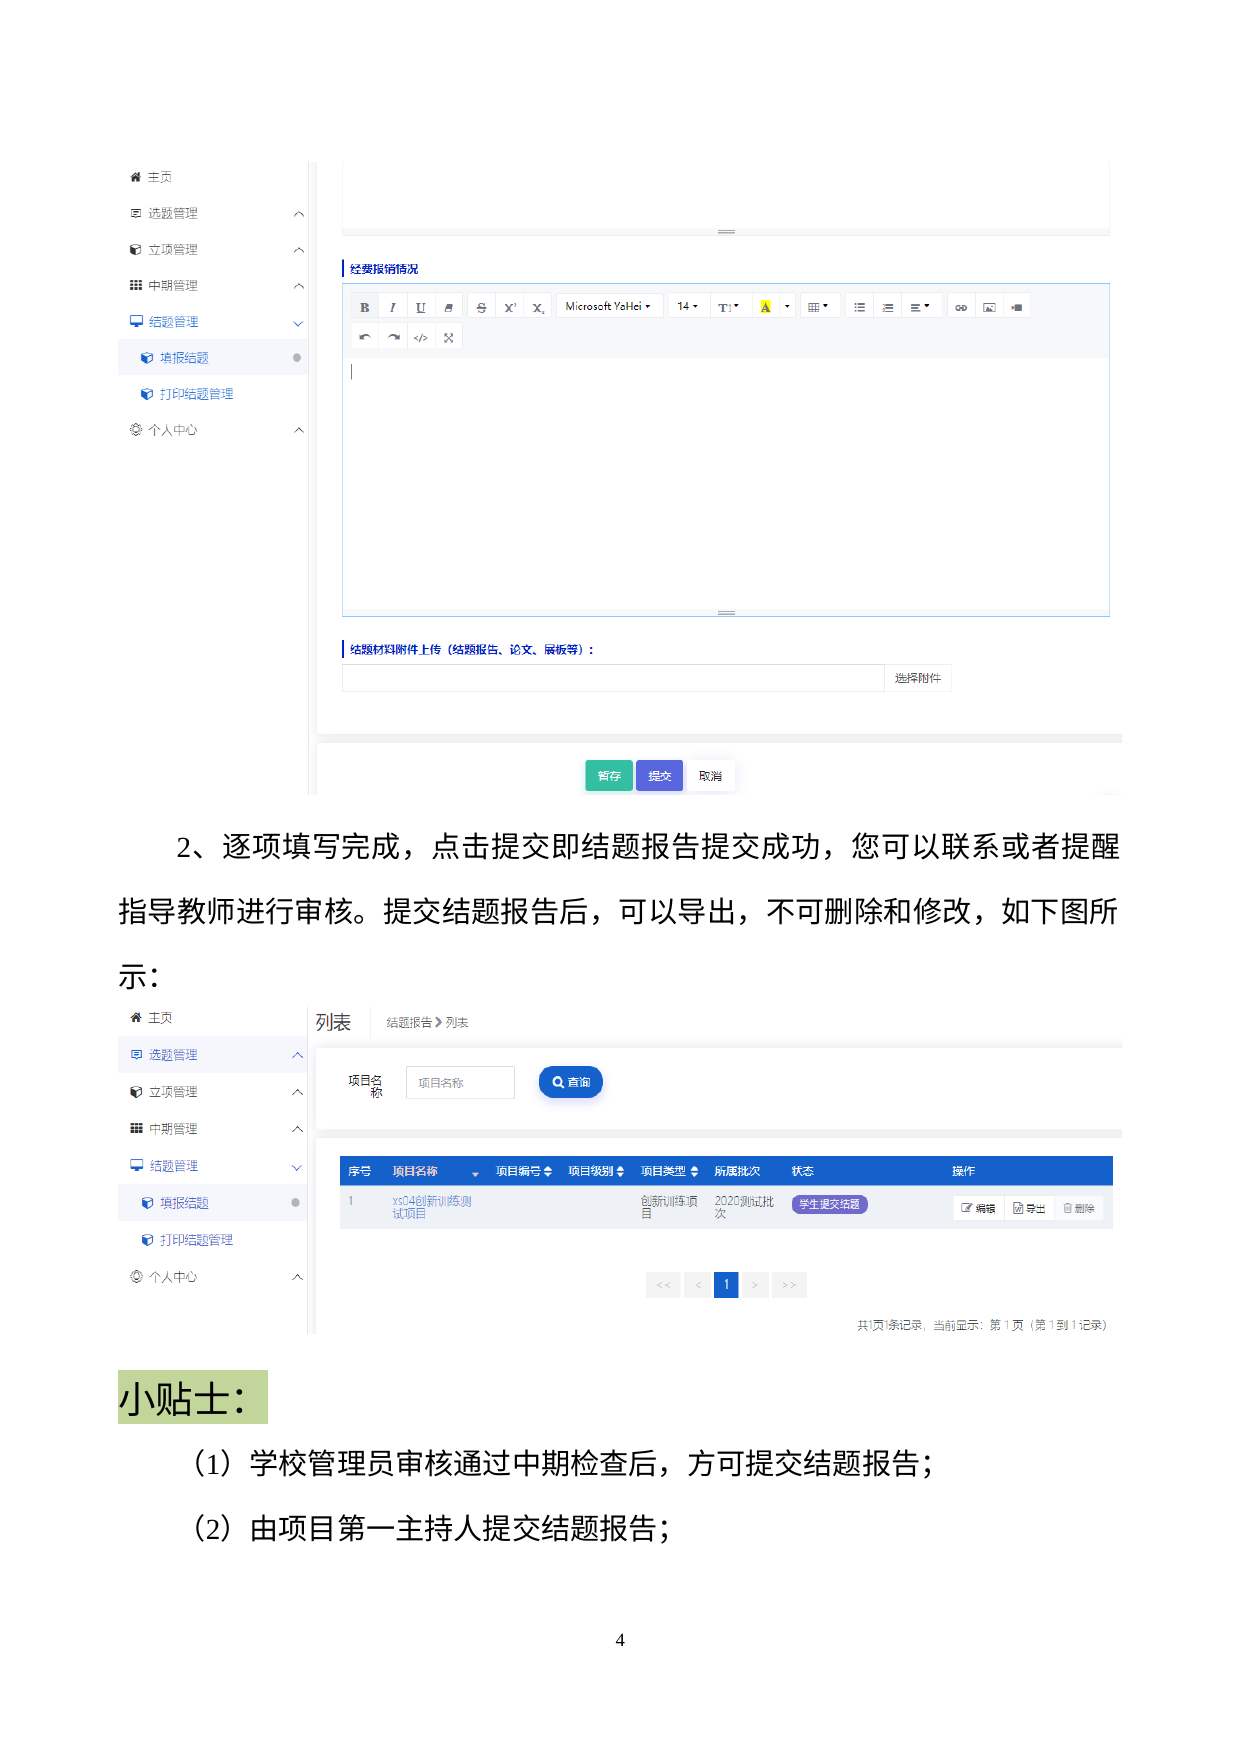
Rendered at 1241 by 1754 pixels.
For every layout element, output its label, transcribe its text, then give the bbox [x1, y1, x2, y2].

picture [118, 1007, 1123, 1334]
text （2）由项目第一主持人提交结题报告； [118, 1494, 1122, 1559]
text 小贴士： [118, 1364, 1122, 1429]
text （1）学校管理员审核通过中期检查后，方可提交结题报告； [118, 1429, 1122, 1494]
picture [118, 162, 1123, 795]
text 2、逐项填写完成，点击提交即结题报告提交成功，您可以联系或者提醒指导教师进行审核。提交结题报告后，可以导出，不可删除和修改，如下图所示： [118, 812, 1122, 1007]
